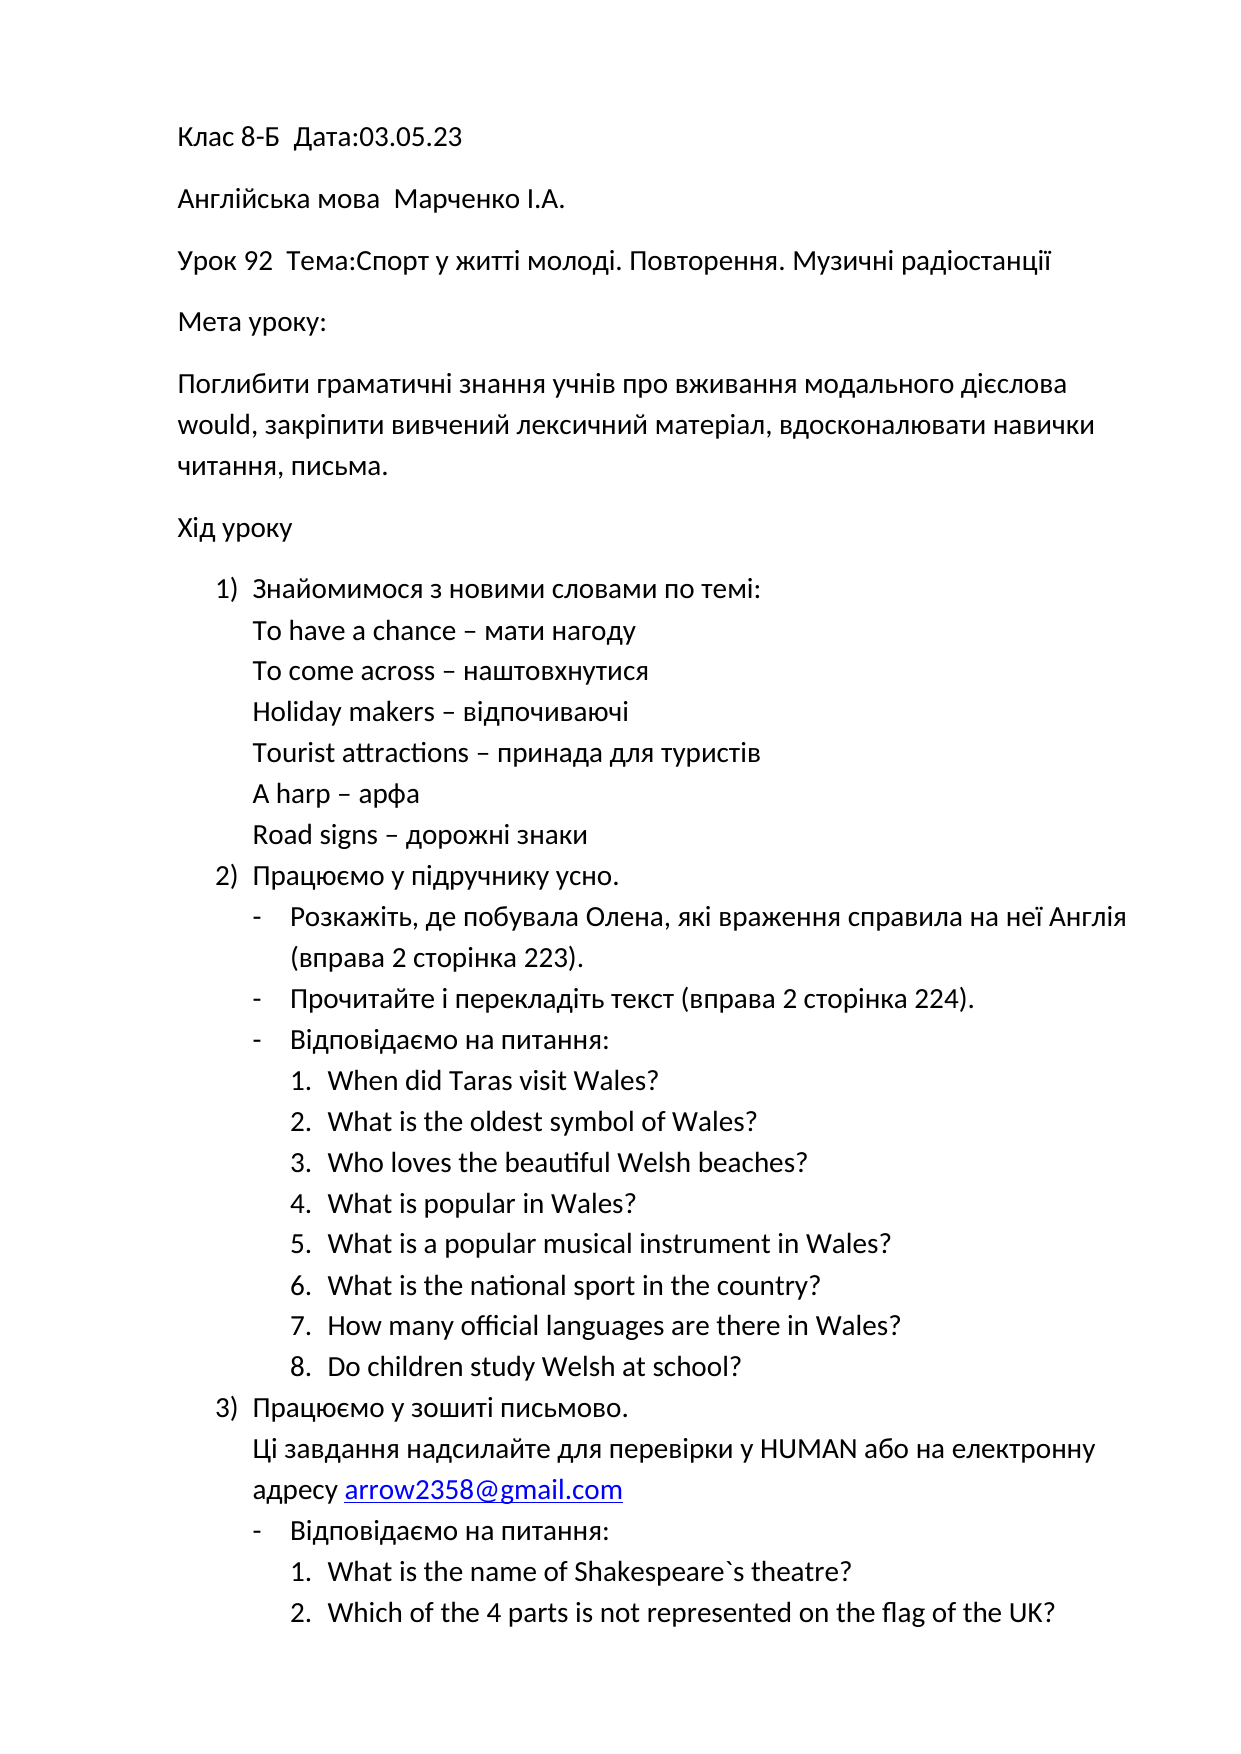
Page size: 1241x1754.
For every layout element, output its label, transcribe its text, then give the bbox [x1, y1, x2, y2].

text Мета уроку: [177, 303, 1152, 339]
list Відповідаємо на питання: [252, 1512, 1152, 1548]
list Ці завдання надсилайте для перевірки у HUMAN або на електронну адресу arrow2358@gmail.com [252, 1430, 1152, 1507]
list To have a chance – мати нагоду [252, 612, 1152, 647]
list What is the name of Shakespeare`s theatre? [290, 1553, 1152, 1589]
list What is the national sport in the country? [290, 1267, 1152, 1302]
list Do children study Welsh at school? [290, 1348, 1152, 1384]
list What is a popular musical instrument in Wales? [290, 1226, 1152, 1261]
list Відповідаємо на питання: [252, 1021, 1152, 1057]
list Прочитайте і перекладіть текст (вправа 2 сторінка 224). [252, 980, 1152, 1016]
list Розкажіть, де побувала Олена, які враження справила на неї Англія (вправа 2 сторінка 223). [252, 898, 1152, 975]
text Хід уроку [177, 509, 1152, 544]
list Працюємо у зошиті письмово. [215, 1389, 1152, 1425]
list What is the oldest symbol of Wales? [290, 1103, 1152, 1138]
text Урок 92 Тема:Спорт у житті молоді. Повторення. Музичні радіостанції [177, 242, 1152, 277]
list How many official languages are there in Wales? [290, 1307, 1152, 1343]
list Which of the 4 parts is not represented on the flag of the UK? [290, 1594, 1152, 1630]
list Tourist attractions – принада для туристів [252, 734, 1152, 770]
text Клас 8-Б Дата:03.05.23 [177, 118, 1152, 154]
list When did Taras visit Wales? [290, 1062, 1152, 1097]
text Англійська мова Марченко І.А. [177, 180, 1152, 216]
text Поглибити граматичні знання учнів про вживання модального дієслова would, закріпити вивчений лексичний матеріал, вдосконалювати навички читання, письма. [177, 365, 1152, 483]
list A harp – арфа [252, 775, 1152, 811]
list Holiday makers – відпочиваючі [252, 693, 1152, 729]
list What is popular in Wales? [290, 1185, 1152, 1220]
list Знайомимося з новими словами по темі: [215, 571, 1152, 606]
list Road signs – дорожні знаки [252, 816, 1152, 852]
list Працюємо у підручнику усно. [215, 857, 1152, 893]
list To come across – наштовхнутися [252, 652, 1152, 688]
list Who loves the beautiful Welsh beaches? [290, 1144, 1152, 1179]
